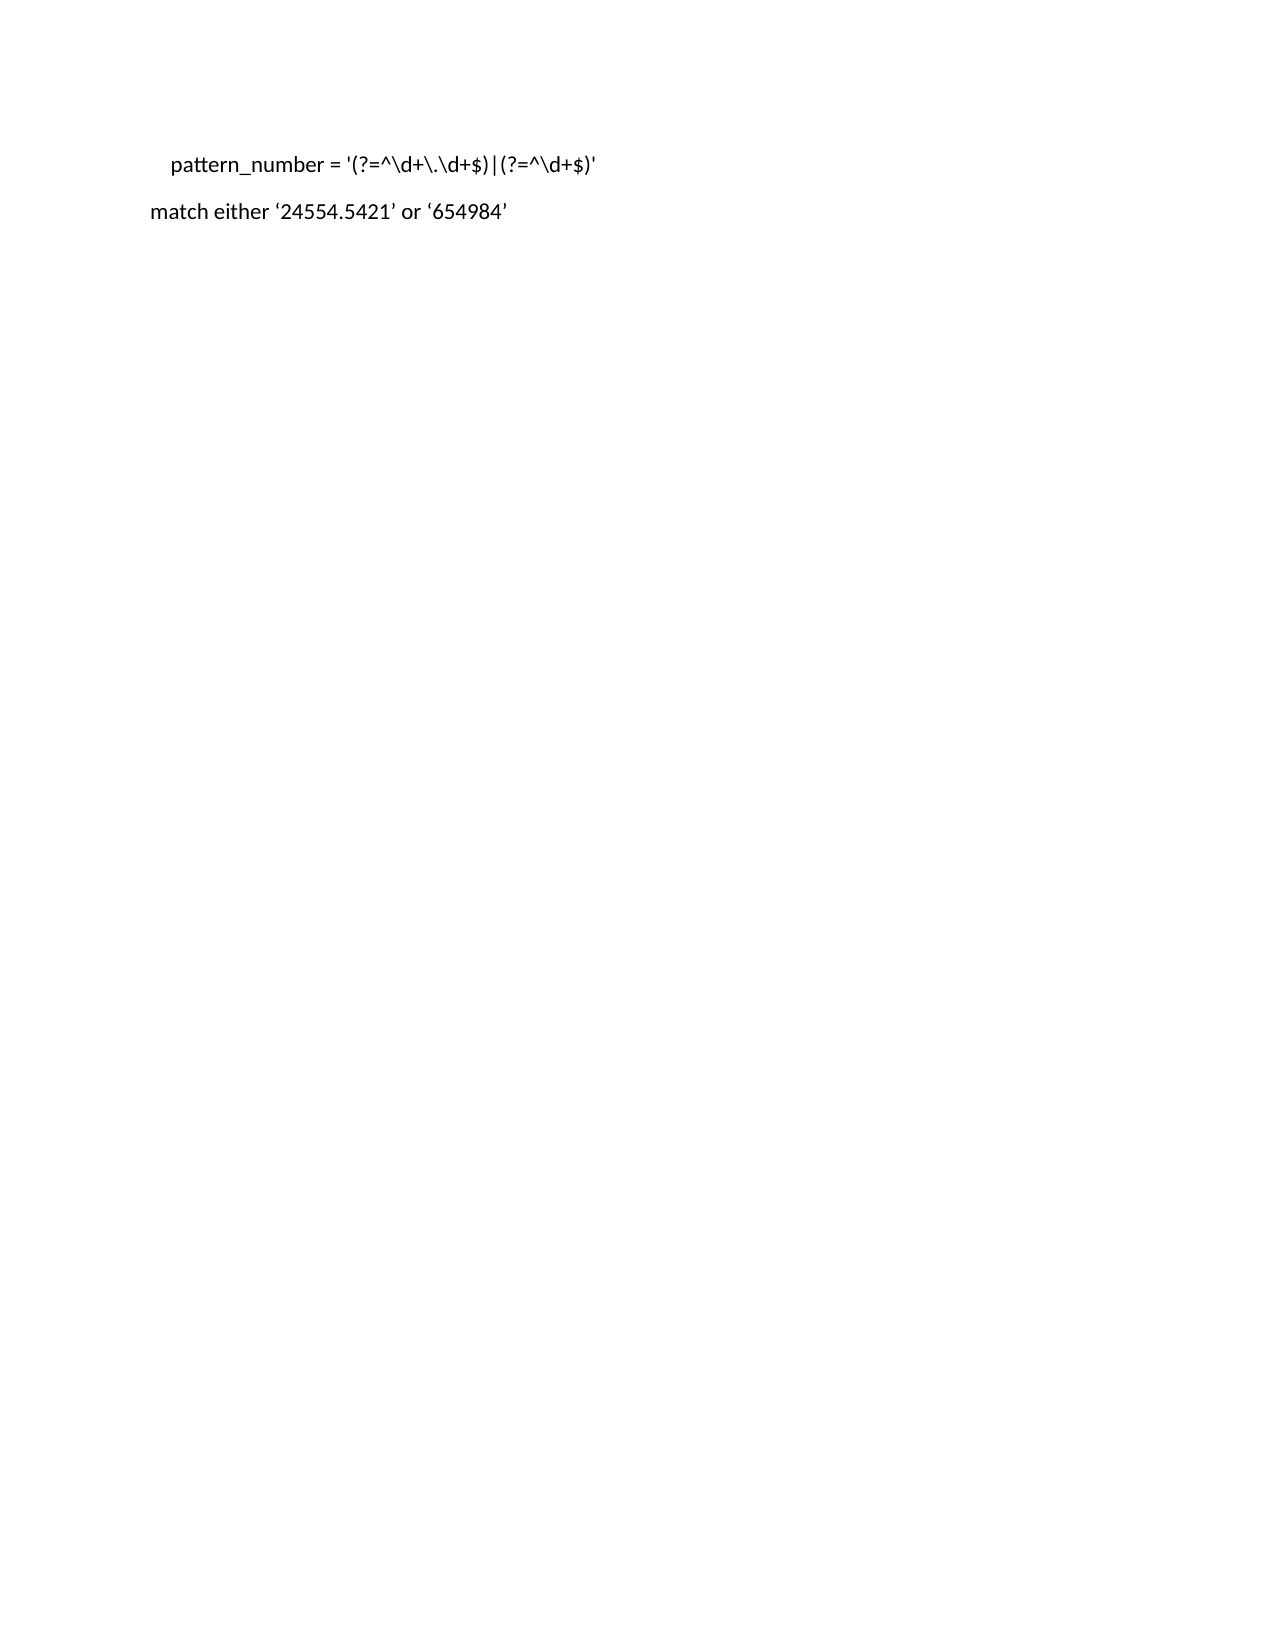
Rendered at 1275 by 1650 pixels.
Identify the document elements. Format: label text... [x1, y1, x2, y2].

text match either ‘24554.5421’ or ‘654984’ [150, 197, 1125, 225]
text pattern_number = '(?=^\d+\.\d+$)|(?=^\d+$)' [150, 150, 1125, 178]
